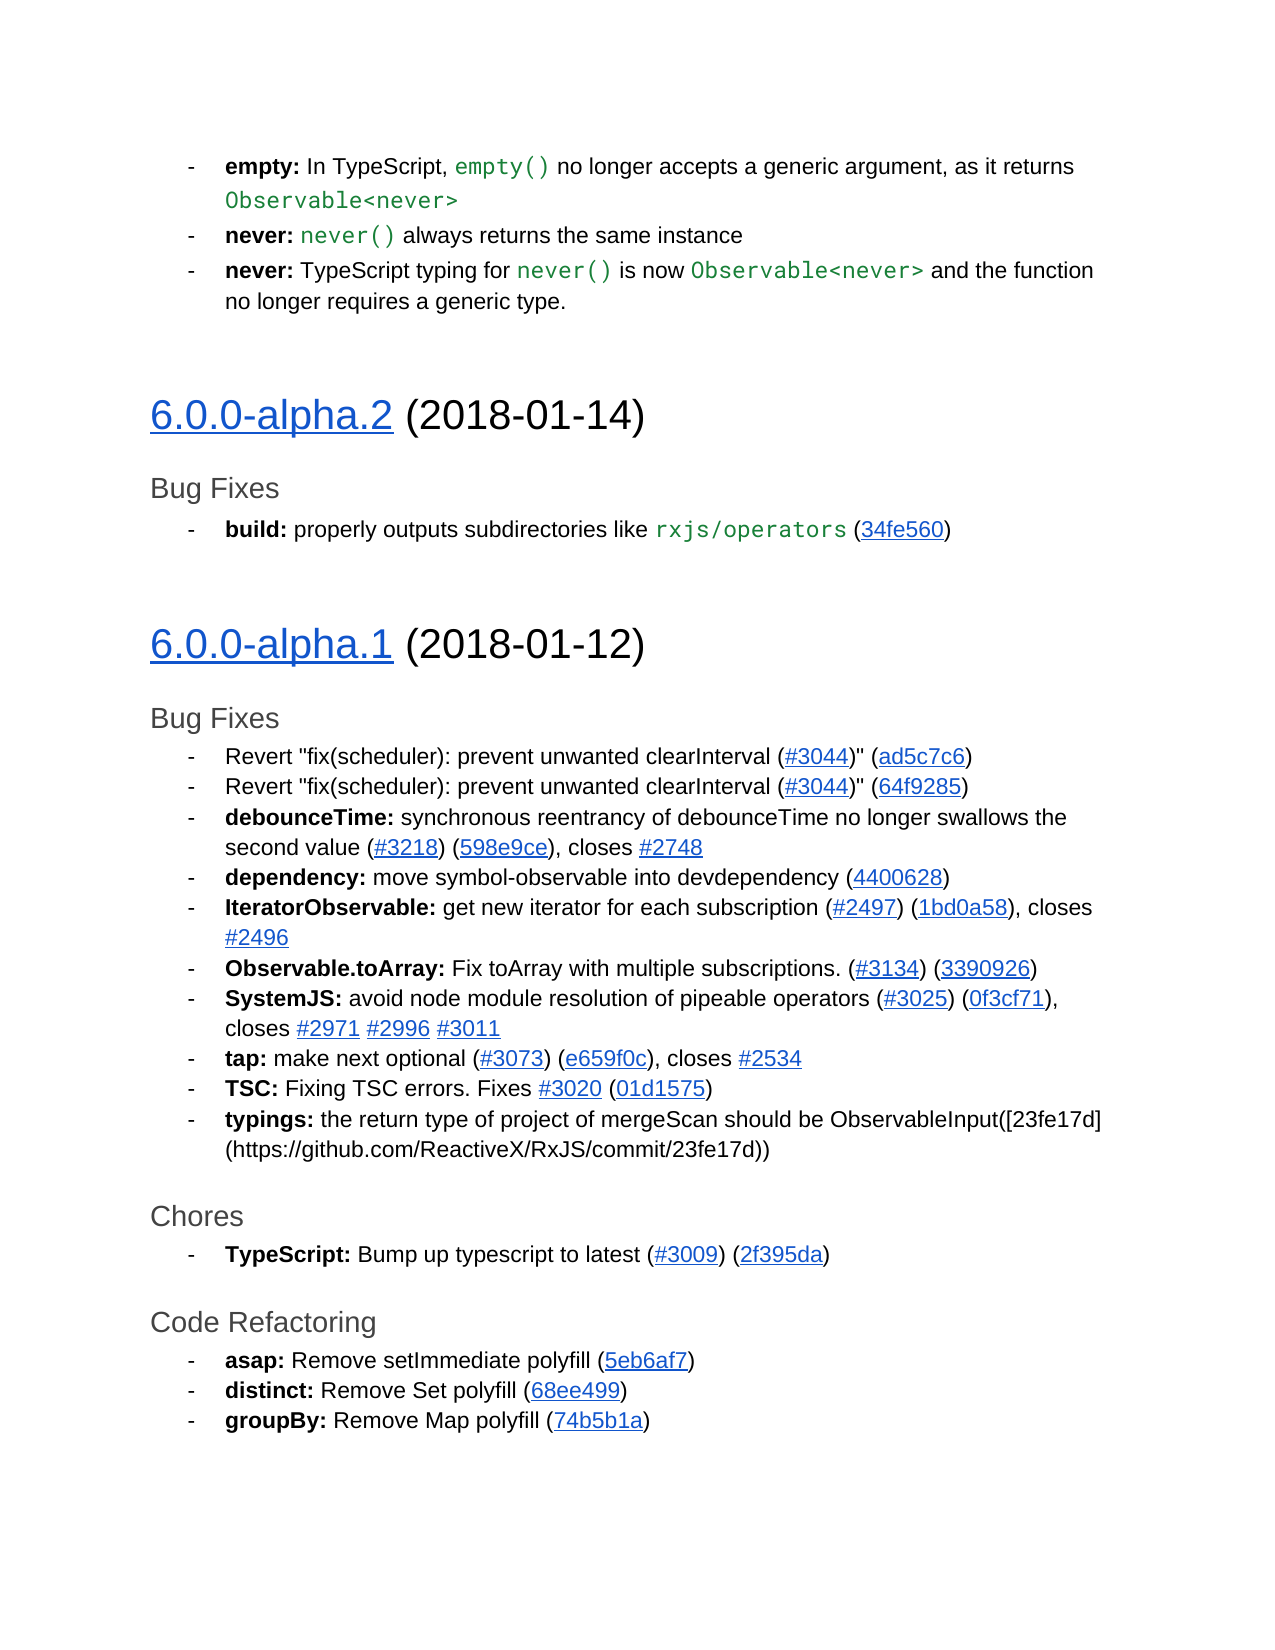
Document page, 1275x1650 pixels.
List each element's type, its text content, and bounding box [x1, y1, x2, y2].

list asap: Remove setImmediate polyfill (5eb6af7) [187, 1347, 1125, 1373]
list dependency: move symbol-observable into devdependency (4400628) [187, 864, 1125, 890]
list SystemJS: avoid node module resolution of pipeable operators (#3025) (0f3cf71), closes #2971 #2996 #3011 [187, 985, 1125, 1041]
list TypeScript: Bump up typescript to latest (#3009) (2f395da) [187, 1241, 1125, 1267]
list Revert "fix(scheduler): prevent unwanted clearInterval (#3044)" (ad5c7c6) [187, 743, 1125, 769]
list distinct: Remove Set polyfill (68ee499) [187, 1377, 1125, 1403]
subtitle Chores [150, 1199, 1125, 1233]
subtitle Code Refactoring [150, 1305, 1125, 1338]
list groupBy: Remove Map polyfill (74b5b1a) [187, 1407, 1125, 1433]
list empty: In TypeScript, empty() no longer accepts a generic argument, as it returns Observable<never> [187, 150, 1125, 215]
list Observable.toArray: Fix toArray with multiple subscriptions. (#3134) (3390926) [187, 954, 1125, 981]
list typings: the return type of project of mergeScan should be ObservableInput([23fe17d](https://github.com/ReactiveX/RxJS/commit/23fe17d)) [187, 1106, 1125, 1162]
subtitle Bug Fixes [150, 471, 1125, 505]
subtitle 6.0.0-alpha.1 (2018-01-12) [150, 620, 1125, 668]
list Revert "fix(scheduler): prevent unwanted clearInterval (#3044)" (64f9285) [187, 773, 1125, 799]
list TSC: Fixing TSC errors. Fixes #3020 (01d1575) [187, 1075, 1125, 1102]
subtitle 6.0.0-alpha.2 (2018-01-14) [150, 390, 1125, 438]
list tap: make next optional (#3073) (e659f0c), closes #2534 [187, 1045, 1125, 1071]
list build: properly outputs subdirectories like rxjs/operators (34fe560) [187, 513, 1125, 543]
list never: TypeScript typing for never() is now Observable<never> and the function no longer requires a generic type. [187, 254, 1125, 314]
list IteratorObservable: get new iterator for each subscription (#2497) (1bd0a58), closes #2496 [187, 894, 1125, 951]
list debounceTime: synchronous reentrancy of debounceTime no longer swallows the second value (#3218) (598e9ce), closes #2748 [187, 803, 1125, 860]
subtitle Bug Fixes [150, 701, 1125, 735]
list never: never() always returns the same instance [187, 219, 1125, 249]
